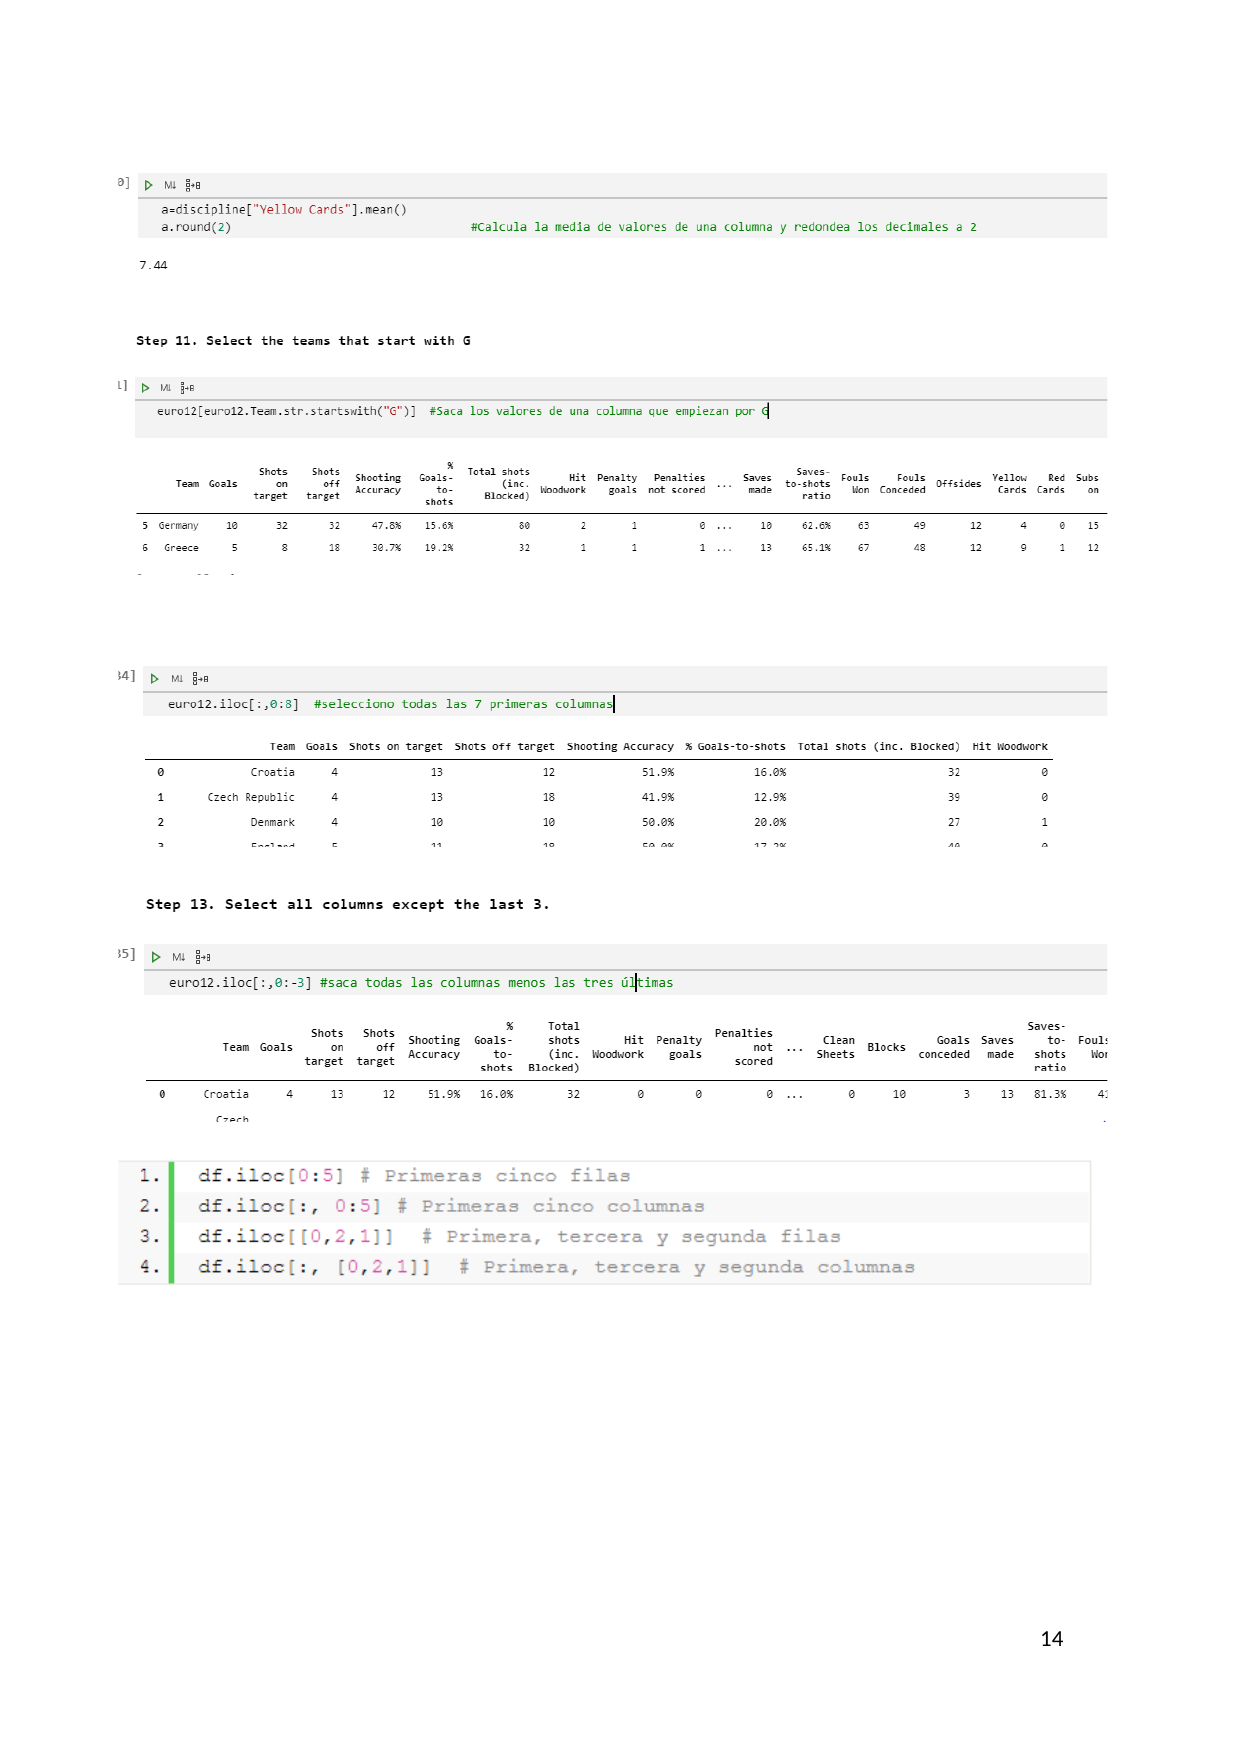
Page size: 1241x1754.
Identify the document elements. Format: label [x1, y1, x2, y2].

picture [118, 147, 1108, 302]
picture [118, 865, 1108, 1122]
picture [118, 320, 1108, 575]
picture [118, 640, 1108, 847]
picture [118, 1140, 1108, 1314]
